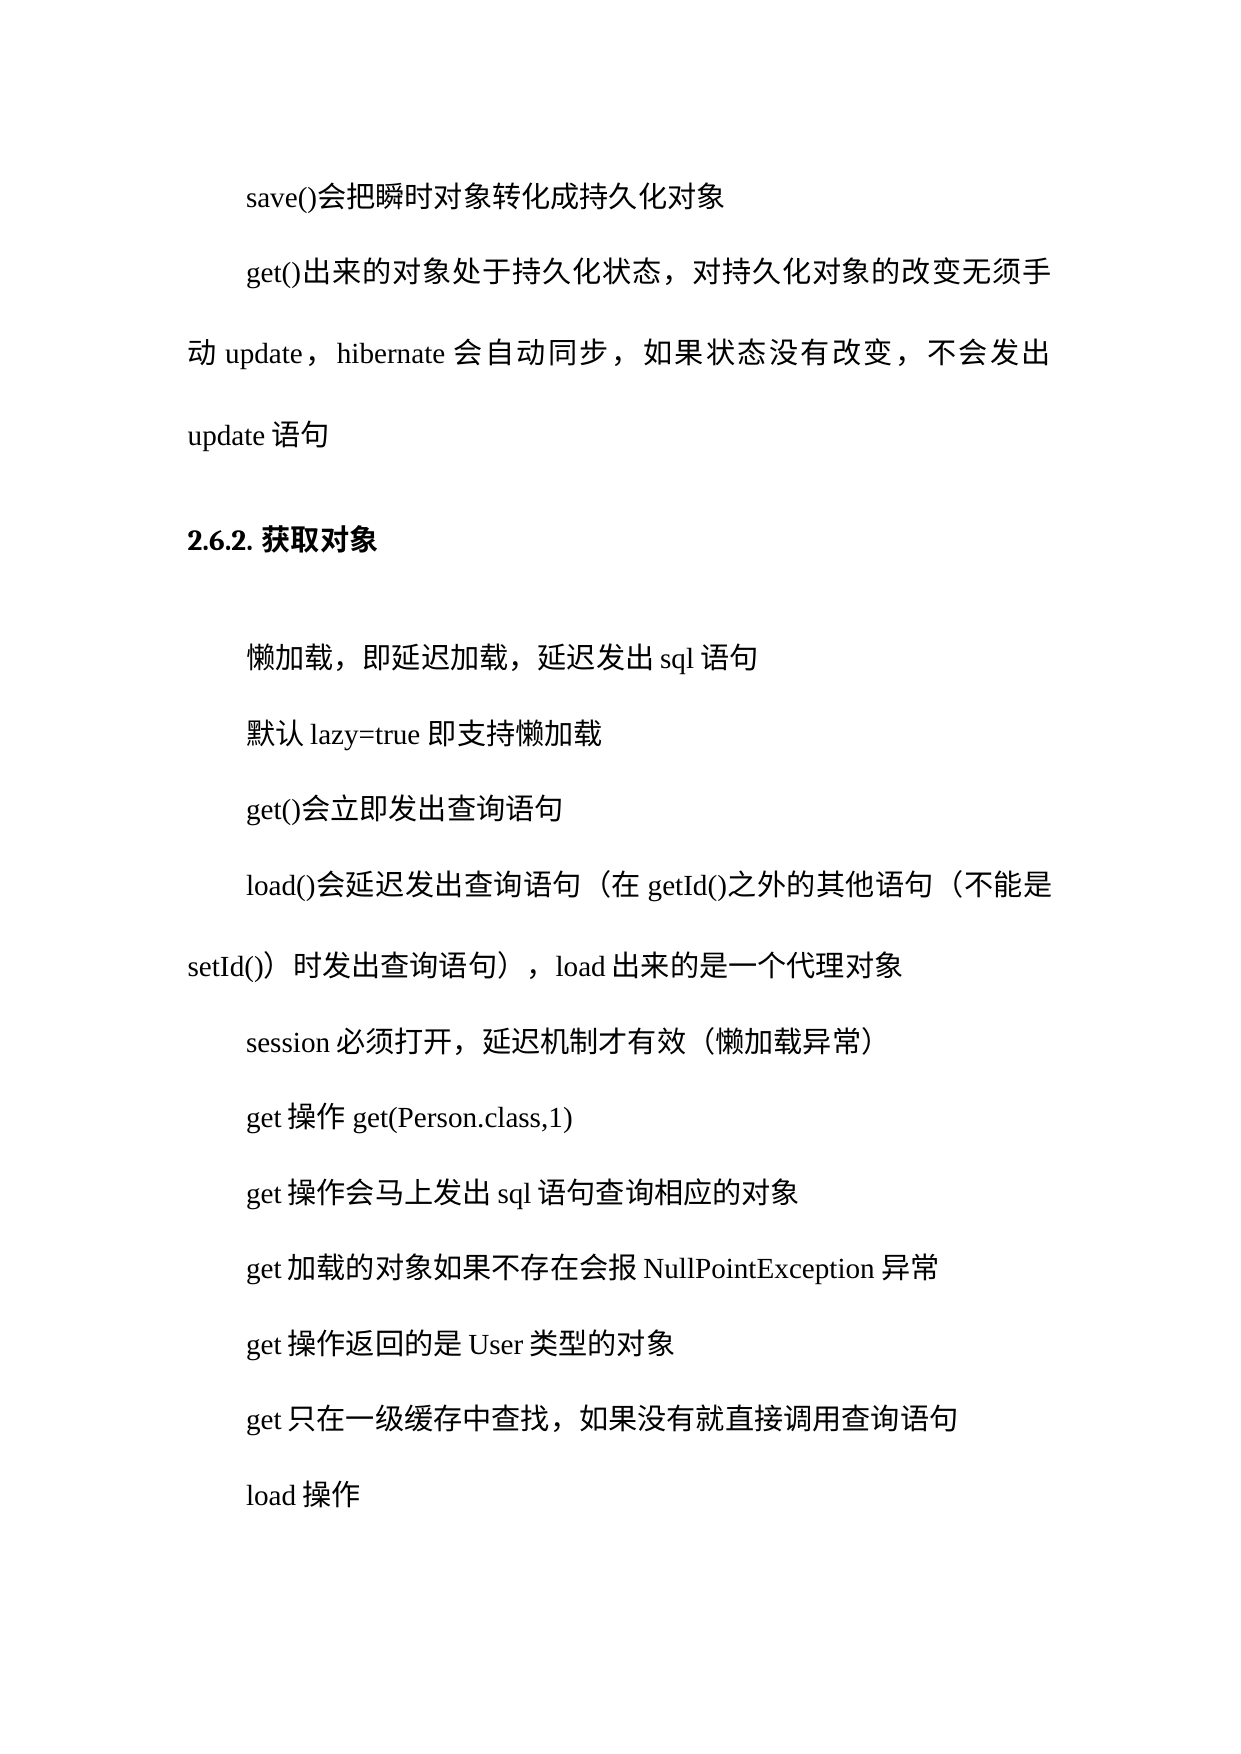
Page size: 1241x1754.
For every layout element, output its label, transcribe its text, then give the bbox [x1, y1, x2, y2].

text load操作 [187, 1460, 1053, 1525]
text save()会把瞬时对象转化成持久化对象 [187, 162, 1053, 227]
subtitle 获取对象 [187, 505, 1053, 570]
text 默认lazy=true 即支持懒加载 [187, 699, 1053, 764]
text get操作会马上发出sql语句查询相应的对象 [187, 1158, 1053, 1223]
text 懒加载，即延迟加载，延迟发出sql语句 [187, 623, 1053, 688]
text get操作 get(Person.class,1) [187, 1082, 1053, 1147]
text load()会延迟发出查询语句（在getId()之外的其他语句（不能是setId()）时发出查询语句），load出来的是一个代理对象 [187, 850, 1053, 996]
text get只在一级缓存中查找，如果没有就直接调用查询语句 [187, 1384, 1053, 1449]
text get操作返回的是User类型的对象 [187, 1309, 1053, 1374]
text get加载的对象如果不存在会报NullPointException异常 [187, 1233, 1053, 1298]
text get()会立即发出查询语句 [187, 774, 1053, 839]
text get()出来的对象处于持久化状态，对持久化对象的改变无须手动update，hibernate会自动同步，如果状态没有改变，不会发出update语句 [187, 237, 1053, 465]
text session必须打开，延迟机制才有效（懒加载异常） [187, 1007, 1053, 1072]
